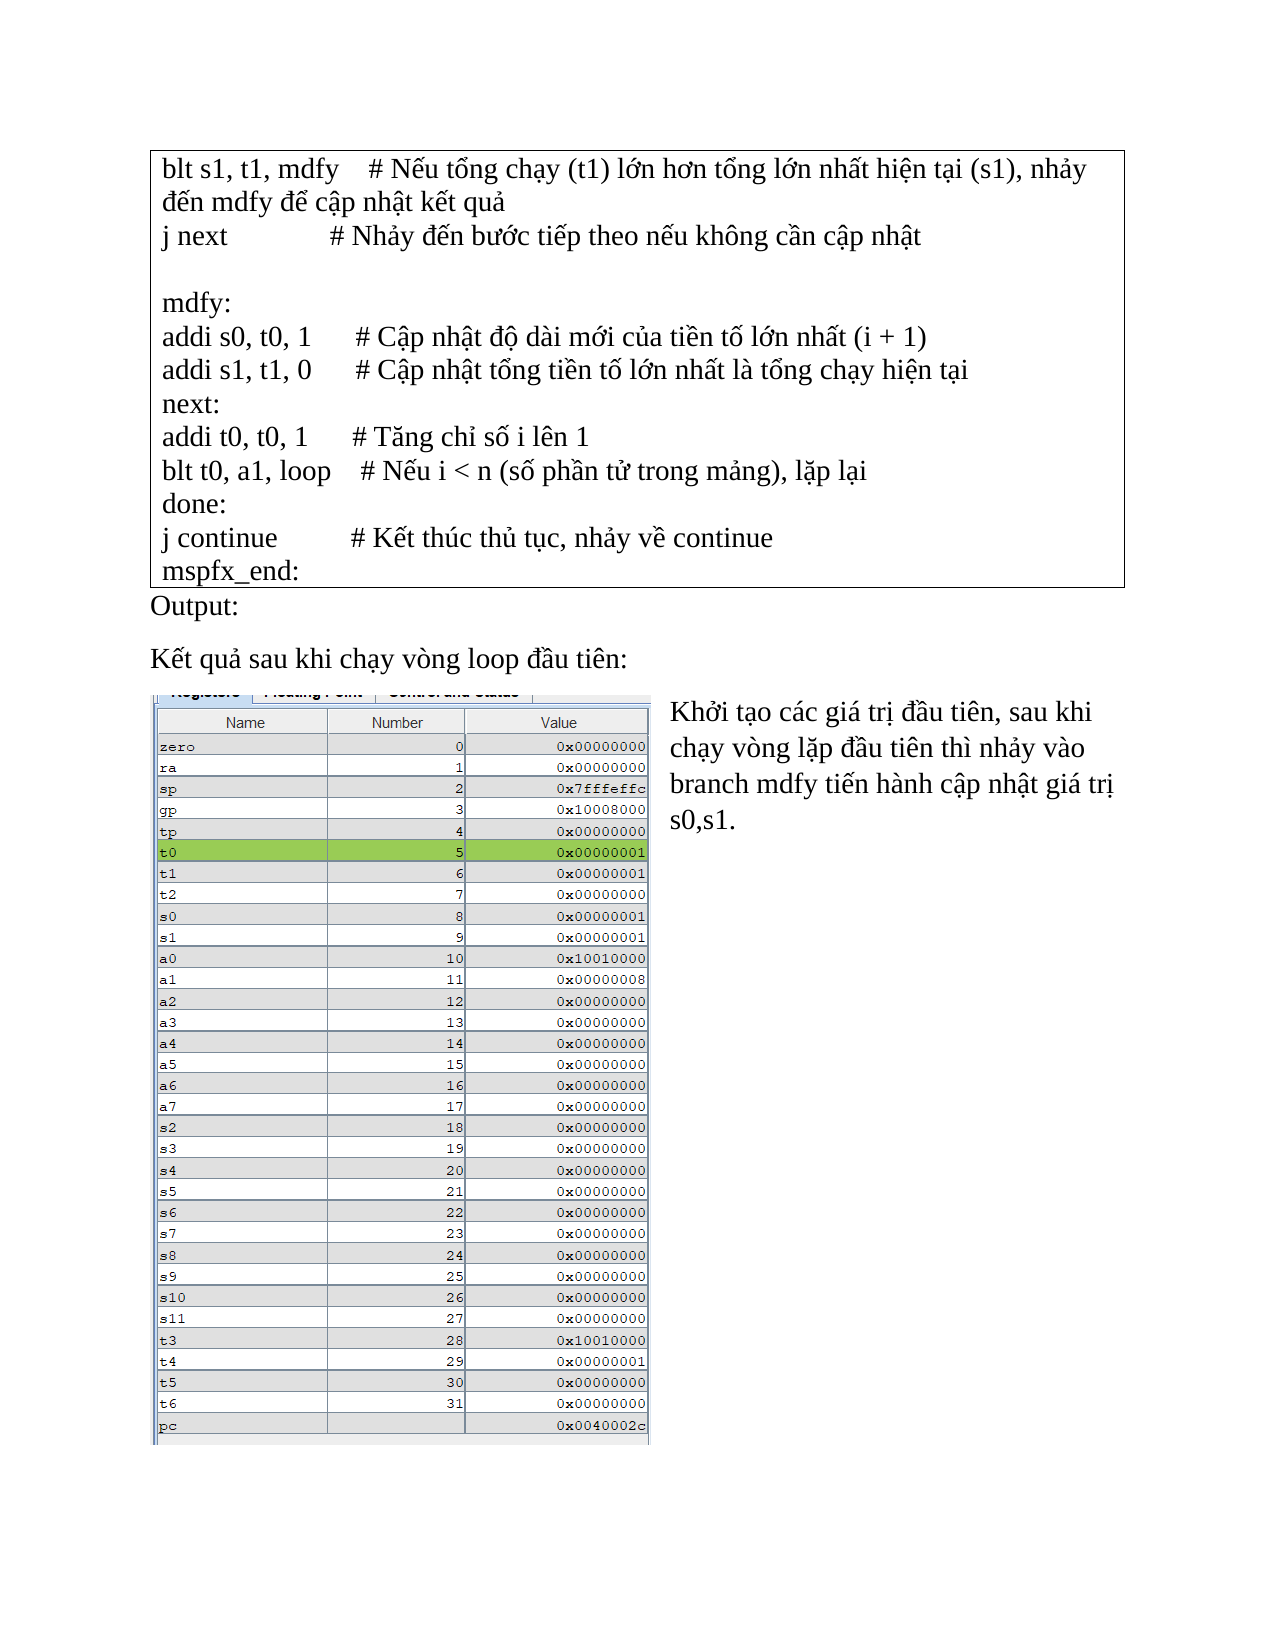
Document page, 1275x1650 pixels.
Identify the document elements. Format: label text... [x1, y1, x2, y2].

text Output: [150, 588, 1125, 622]
picture [150, 695, 651, 1445]
text Kết quả sau khi chạy vòng loop đầu tiên: [150, 641, 1125, 674]
text Khởi tạo các giá trị đầu tiên, sau khi chạy vòng lặp đầu tiên thì nhảy vào branch mdfy tiến hành cập nhật giá trị s0,s1. [150, 694, 1125, 836]
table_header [151, 151, 1124, 587]
